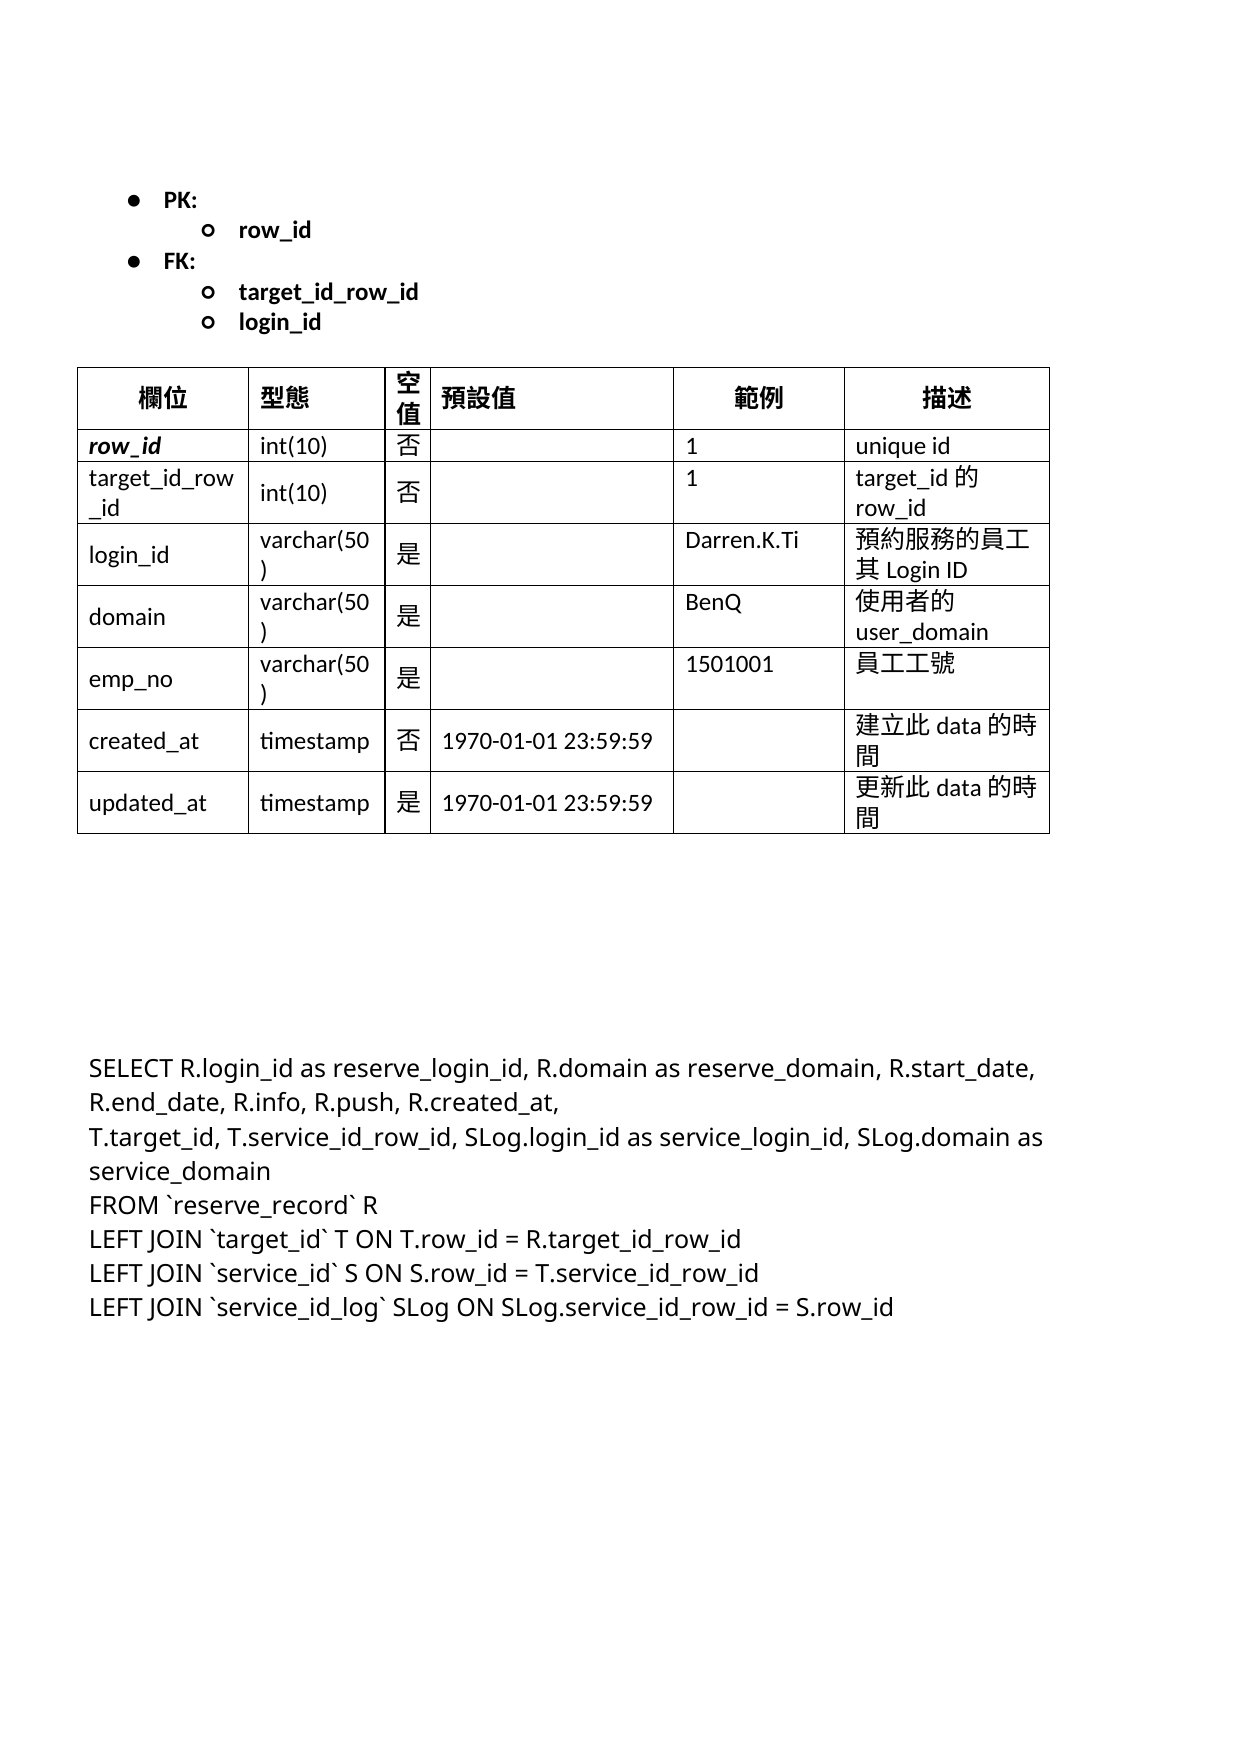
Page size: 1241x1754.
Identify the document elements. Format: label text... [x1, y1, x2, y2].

table_cell 1970-01-01 23:59:59 [431, 772, 673, 833]
table_cell 1 [674, 462, 844, 523]
table_header 欄位 [78, 368, 248, 429]
table_cell target_id 的 row_id [845, 462, 1049, 523]
table_header 範例 [674, 368, 844, 429]
table_cell [431, 430, 673, 461]
table_header 型態 [249, 368, 384, 429]
table_cell int(10) [249, 462, 384, 523]
table_cell [431, 524, 673, 585]
text FROM `reserve_record` R [89, 1187, 1053, 1221]
text LEFT JOIN `target_id` T ON T.row_id = R.target_id_row_id [89, 1221, 1053, 1255]
table_cell [674, 772, 844, 833]
table_cell target_id_row_id [78, 462, 248, 523]
table_cell 更新此 data 的時間 [845, 772, 1049, 833]
table_cell 否 [386, 462, 430, 523]
list FK: [126, 245, 1053, 276]
table_cell 是 [386, 648, 430, 709]
table_cell unique id [845, 430, 1049, 461]
table_cell int(10) [249, 430, 384, 461]
table_cell 員工工號 [845, 648, 1049, 709]
list target_id_row_id [201, 276, 1053, 306]
table_cell 1 [674, 430, 844, 461]
text SELECT R.login_id as reserve_login_id, R.domain as reserve_domain, R.start_date, R.end_date, R.info, R.push, R.created_at, [89, 1051, 1053, 1119]
table_cell updated_at [78, 772, 248, 833]
table_cell 是 [386, 586, 430, 647]
table_cell [431, 462, 673, 523]
table_cell row_id [78, 430, 248, 461]
list PK: [126, 184, 1053, 214]
table_cell Darren.K.Ti [674, 524, 844, 585]
table_cell created_at [78, 710, 248, 771]
text T.target_id, T.service_id_row_id, SLog.login_id as service_login_id, SLog.domain as service_domain [89, 1119, 1053, 1187]
table_cell 否 [386, 430, 430, 461]
table_cell timestamp [249, 772, 384, 833]
table_cell varchar(50) [249, 524, 384, 585]
table_cell BenQ [674, 586, 844, 647]
table_cell 否 [386, 710, 430, 771]
table_cell 建立此 data 的時間 [845, 710, 1049, 771]
table_header 空值 [386, 368, 430, 429]
table_cell 使用者的 user_domain [845, 586, 1049, 647]
table_cell 是 [386, 524, 430, 585]
table_cell 1970-01-01 23:59:59 [431, 710, 673, 771]
table_cell 預約服務的員工其 Login ID [845, 524, 1049, 585]
table_cell login_id [78, 524, 248, 585]
table_cell varchar(50) [249, 586, 384, 647]
table_cell 是 [386, 772, 430, 833]
table_header 預設值 [431, 368, 673, 429]
table_header 描述 [845, 368, 1049, 429]
table_cell timestamp [249, 710, 384, 771]
table_cell 1501001 [674, 648, 844, 709]
text LEFT JOIN `service_id` S ON S.row_id = T.service_id_row_id [89, 1255, 1053, 1289]
table_cell varchar(50) [249, 648, 384, 709]
table_cell emp_no [78, 648, 248, 709]
table_cell [674, 710, 844, 771]
list row_id [201, 214, 1053, 245]
table_cell [431, 586, 673, 647]
table_cell [431, 648, 673, 709]
text LEFT JOIN `service_id_log` SLog ON SLog.service_id_row_id = S.row_id [89, 1289, 1053, 1323]
list login_id [201, 306, 1053, 337]
table_cell domain [78, 586, 248, 647]
